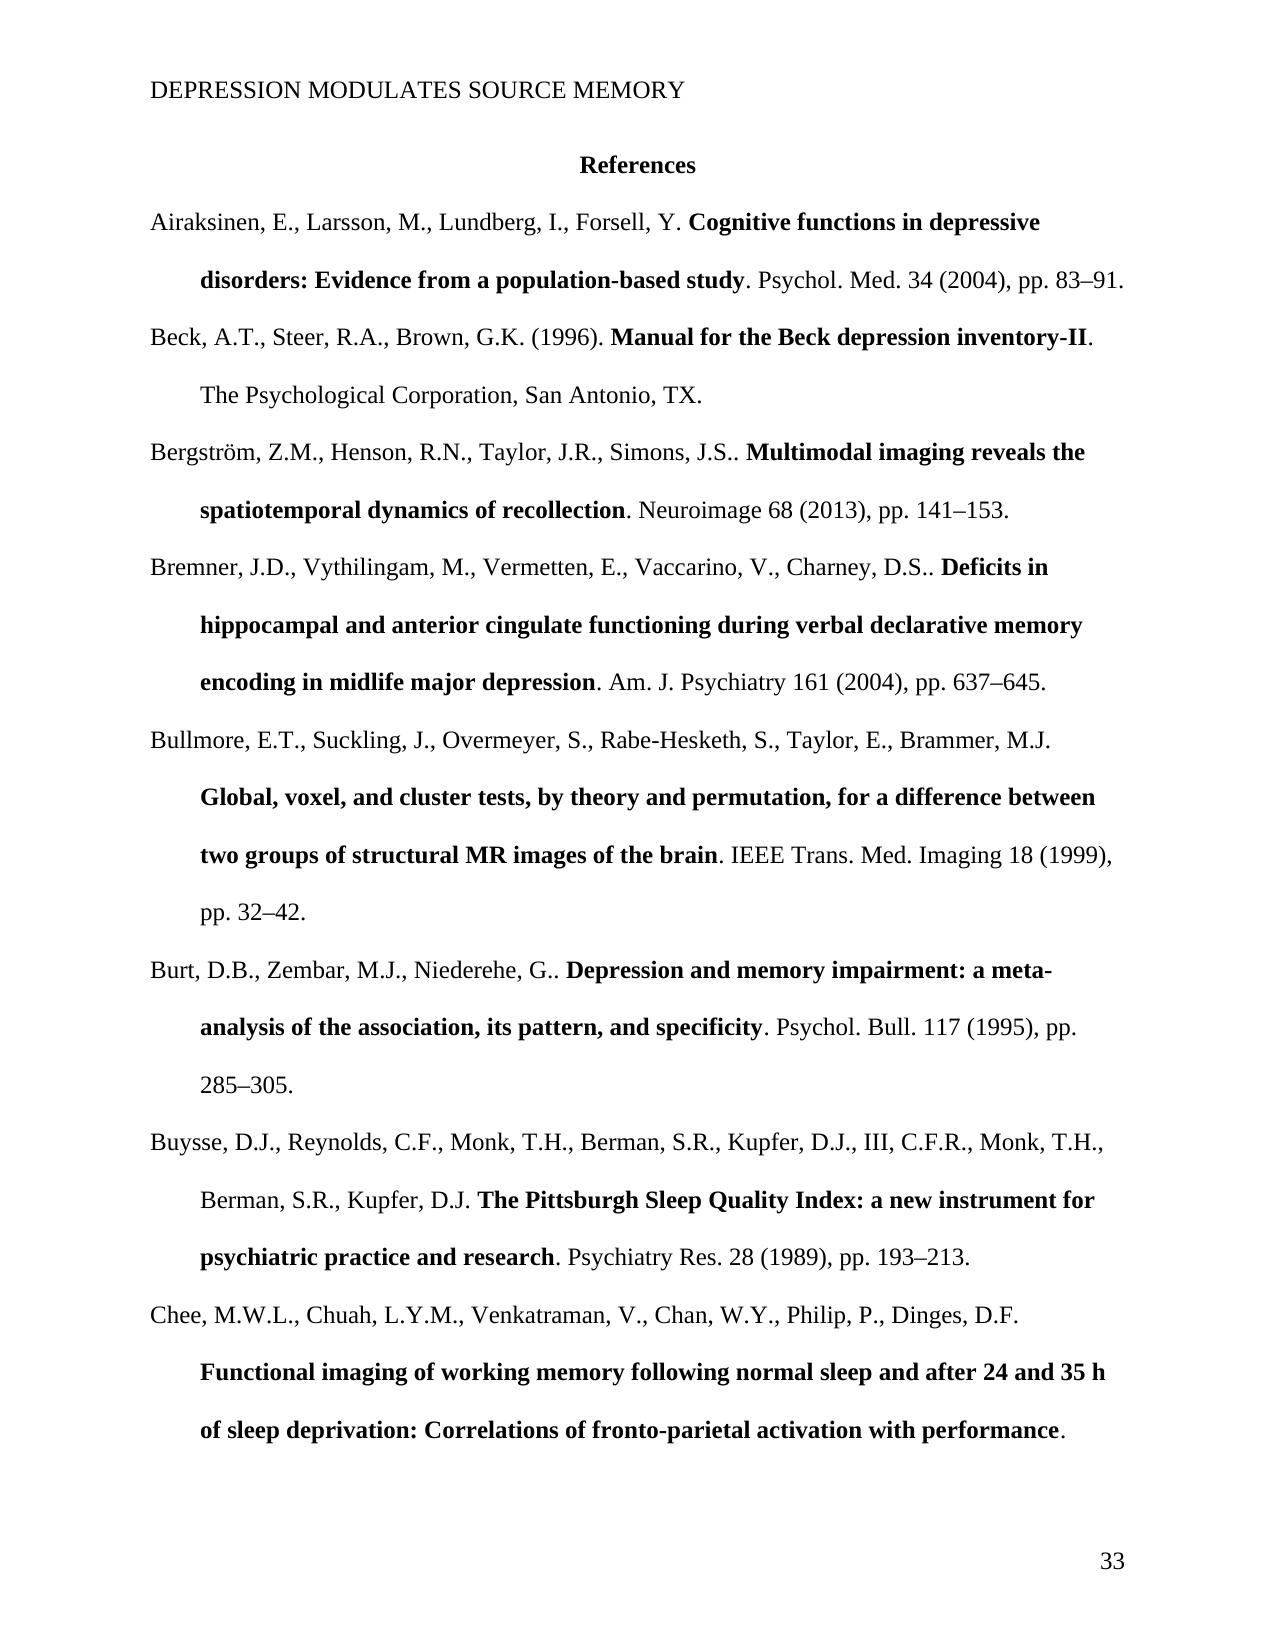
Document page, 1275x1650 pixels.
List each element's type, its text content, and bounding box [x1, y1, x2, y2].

text Buysse, D.J., Reynolds, C.F., Monk, T.H., Berman, S.R., Kupfer, D.J., III, C.F.R., Monk, T.H., Berman, S.R., Kupfer, D.J. The Pittsburgh Sleep Quality Index: a new instrument for psychiatric practice and research. Psychiatry Res. 28 (1989), pp. 193–213. [150, 1127, 1125, 1271]
text References [150, 150, 1125, 179]
text Burt, D.B., Zembar, M.J., Niederehe, G.. Depression and memory impairment: a meta-analysis of the association, its pattern, and specificity. Psychol. Bull. 117 (1995), pp. 285–305. [150, 955, 1125, 1099]
text Beck, A.T., Steer, R.A., Brown, G.K. (1996). Manual for the Beck depression inventory-II. The Psychological Corporation, San Antonio, TX. [150, 322, 1125, 409]
text Bergström, Z.M., Henson, R.N., Taylor, J.R., Simons, J.S.. Multimodal imaging reveals the spatiotemporal dynamics of recollection. Neuroimage 68 (2013), pp. 141–153. [150, 437, 1125, 524]
text Bremner, J.D., Vythilingam, M., Vermetten, E., Vaccarino, V., Charney, D.S.. Deficits in hippocampal and anterior cingulate functioning during verbal declarative memory encoding in midlife major depression. Am. J. Psychiatry 161 (2004), pp. 637–645. [150, 552, 1125, 696]
text Airaksinen, E., Larsson, M., Lundberg, I., Forsell, Y. Cognitive functions in depressive disorders: Evidence from a population-based study. Psychol. Med. 34 (2004), pp. 83–91. [150, 207, 1125, 294]
text Bullmore, E.T., Suckling, J., Overmeyer, S., Rabe-Hesketh, S., Taylor, E., Brammer, M.J. Global, voxel, and cluster tests, by theory and permutation, for a difference between two groups of structural MR images of the brain. IEEE Trans. Med. Imaging 18 (1999), pp. 32–42. [150, 725, 1125, 926]
